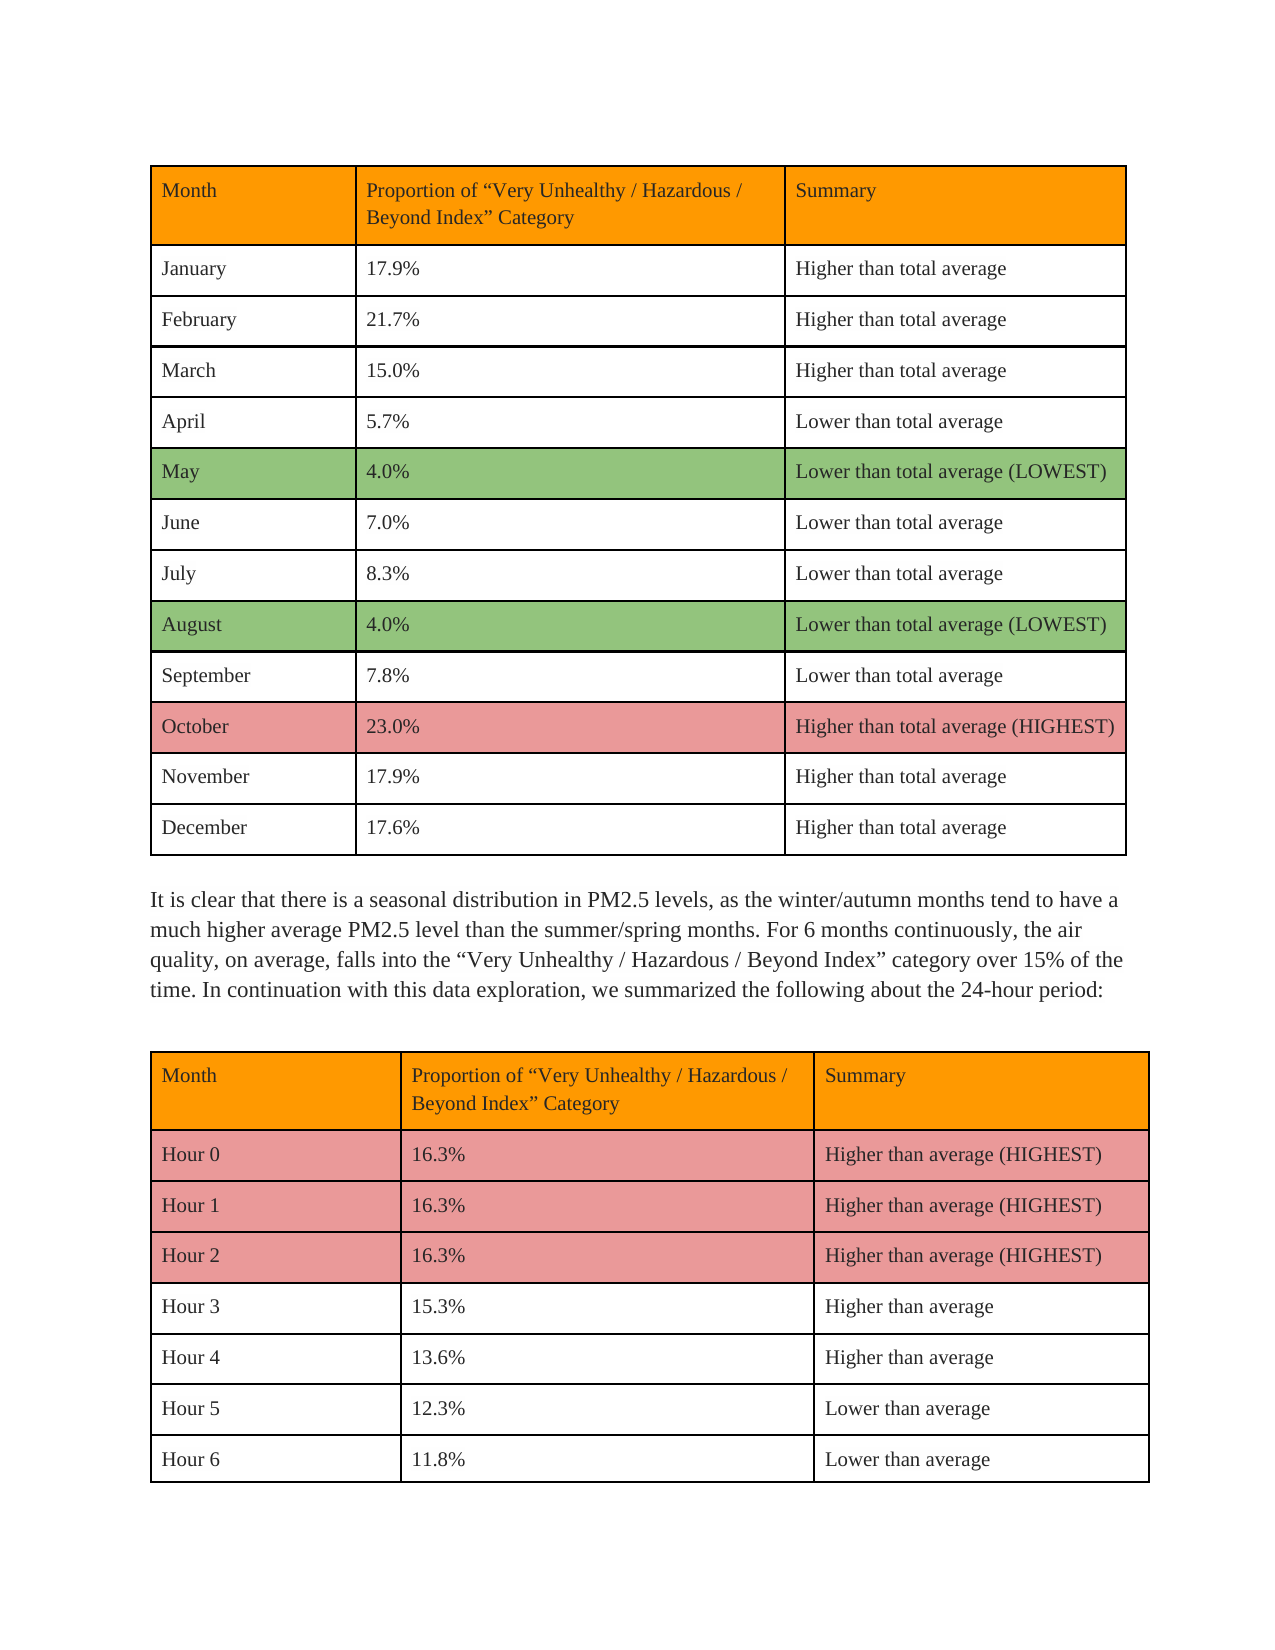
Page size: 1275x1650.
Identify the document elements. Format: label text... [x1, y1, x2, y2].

table_cell Hour 3 [152, 1284, 400, 1332]
table_cell 16.3% [402, 1233, 813, 1282]
table_cell 7.0% [357, 500, 784, 549]
table_header Summary [815, 1053, 1148, 1129]
table_cell 16.3% [402, 1131, 813, 1180]
table_header Month [152, 1053, 400, 1129]
table_cell 15.3% [402, 1284, 813, 1332]
table_cell 4.0% [357, 602, 784, 650]
table_cell 11.8% [402, 1436, 813, 1481]
table_cell Higher than total average [786, 805, 1125, 854]
table_cell 17.9% [357, 246, 784, 294]
table_cell February [152, 297, 355, 345]
table_cell June [152, 500, 355, 549]
table_cell Higher than average [815, 1335, 1148, 1383]
table_cell Higher than average (HIGHEST) [815, 1182, 1148, 1231]
table_cell 7.8% [357, 653, 784, 701]
table_cell Hour 6 [152, 1436, 400, 1481]
table_cell 4.0% [357, 449, 784, 498]
table_header Proportion of “Very Unhealthy / Hazardous / Beyond Index” Category [402, 1053, 813, 1129]
table_cell Hour 1 [152, 1182, 400, 1231]
table_cell December [152, 805, 355, 854]
table_cell November [152, 754, 355, 803]
table_header Proportion of “Very Unhealthy / Hazardous / Beyond Index” Category [357, 167, 784, 244]
table_cell April [152, 398, 355, 447]
table_cell Higher than average (HIGHEST) [815, 1131, 1148, 1180]
table_cell 17.6% [357, 805, 784, 854]
table_cell October [152, 703, 355, 752]
table_cell Lower than total average [786, 653, 1125, 701]
table_cell Hour 4 [152, 1335, 400, 1383]
table_cell Higher than average (HIGHEST) [815, 1233, 1148, 1282]
table_cell 17.9% [357, 754, 784, 803]
table_cell 12.3% [402, 1385, 813, 1434]
table_cell Lower than total average [786, 398, 1125, 447]
table_cell 5.7% [357, 398, 784, 447]
table_cell Lower than average [815, 1385, 1148, 1434]
table_cell Lower than average [815, 1436, 1148, 1481]
table_cell September [152, 653, 355, 701]
table_cell May [152, 449, 355, 498]
table_cell March [152, 348, 355, 396]
table_cell Hour 2 [152, 1233, 400, 1282]
table_cell Lower than total average (LOWEST) [786, 449, 1125, 498]
table_cell Hour 0 [152, 1131, 400, 1180]
table_cell 15.0% [357, 348, 784, 396]
table_cell Higher than total average [786, 754, 1125, 803]
table_cell July [152, 551, 355, 599]
table_cell Higher than total average [786, 246, 1125, 294]
table_cell 23.0% [357, 703, 784, 752]
table_cell Hour 5 [152, 1385, 400, 1434]
table_cell Higher than total average (HIGHEST) [786, 703, 1125, 752]
table_cell Lower than total average (LOWEST) [786, 602, 1125, 650]
table_cell Lower than total average [786, 500, 1125, 549]
text It is clear that there is a seasonal distribution in PM2.5 levels, as the winter/autumn months tend to have a much higher average PM2.5 level than the summer/spring months. For 6 months continuously, the air quality, on average, falls into the “Very Unhealthy / Hazardous / Beyond Index” category over 15% of the time. In continuation with this data exploration, we summarized the following about the 24-hour period: [150, 886, 1125, 1003]
table_cell Higher than average [815, 1284, 1148, 1332]
table_cell Lower than total average [786, 551, 1125, 599]
table_cell Higher than total average [786, 297, 1125, 345]
table_cell 21.7% [357, 297, 784, 345]
table_cell Higher than total average [786, 348, 1125, 396]
table_cell January [152, 246, 355, 294]
table_cell August [152, 602, 355, 650]
table_header Month [152, 167, 355, 244]
table_header Summary [786, 167, 1125, 244]
table_cell 13.6% [402, 1335, 813, 1383]
table_cell 8.3% [357, 551, 784, 599]
table_cell 16.3% [402, 1182, 813, 1231]
